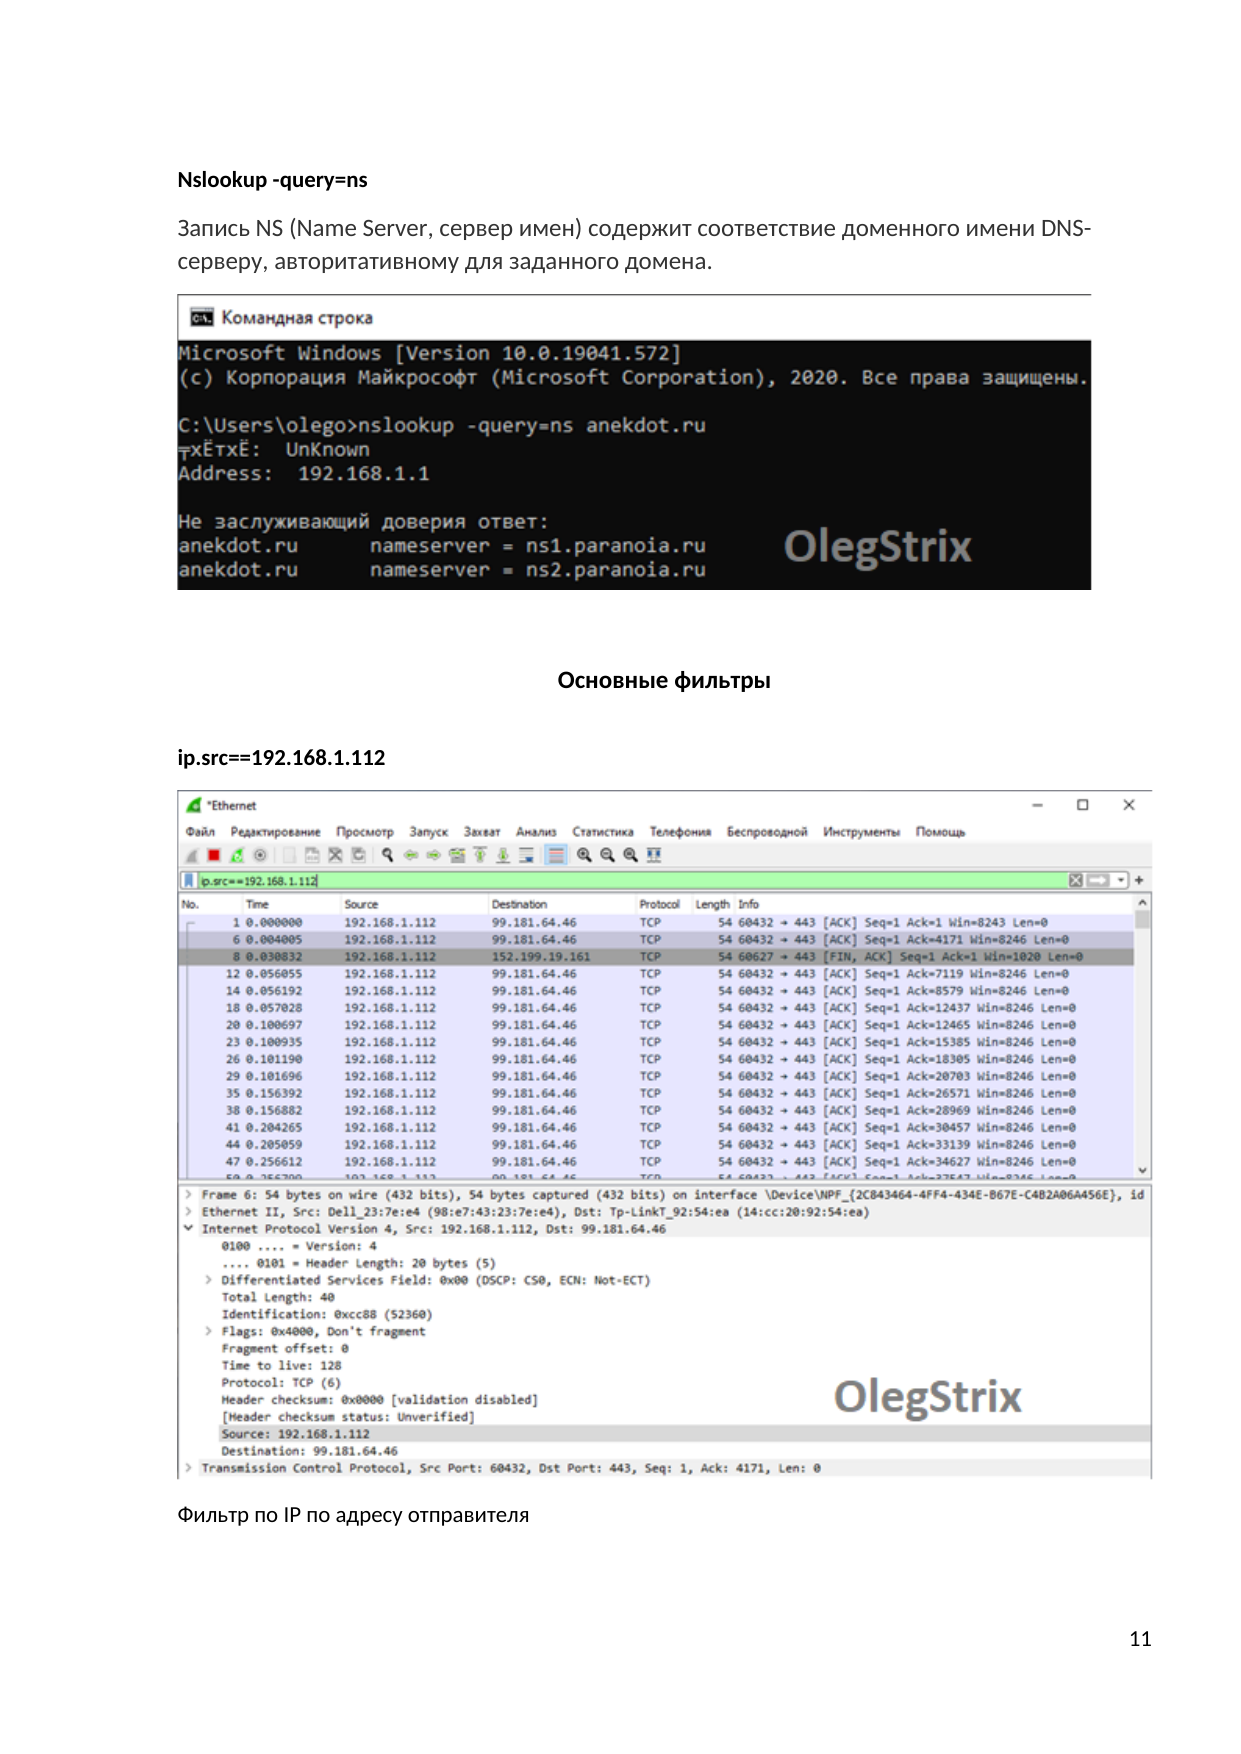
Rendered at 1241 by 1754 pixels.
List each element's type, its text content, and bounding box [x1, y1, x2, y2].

text Запись NS (Name Server, сервер имен) содержит соответствие доменного имени DNS-серверу, авторитативному для заданного домена. [177, 212, 1152, 275]
text Фильтр по IP по адресу отправителя [177, 1500, 1152, 1528]
picture [177, 790, 1154, 1481]
picture [177, 294, 1093, 590]
text ip.src==192.168.1.112 [177, 743, 1152, 772]
text Nslookup -query=ns [177, 165, 1152, 193]
subtitle Основные фильтры [177, 664, 1152, 694]
